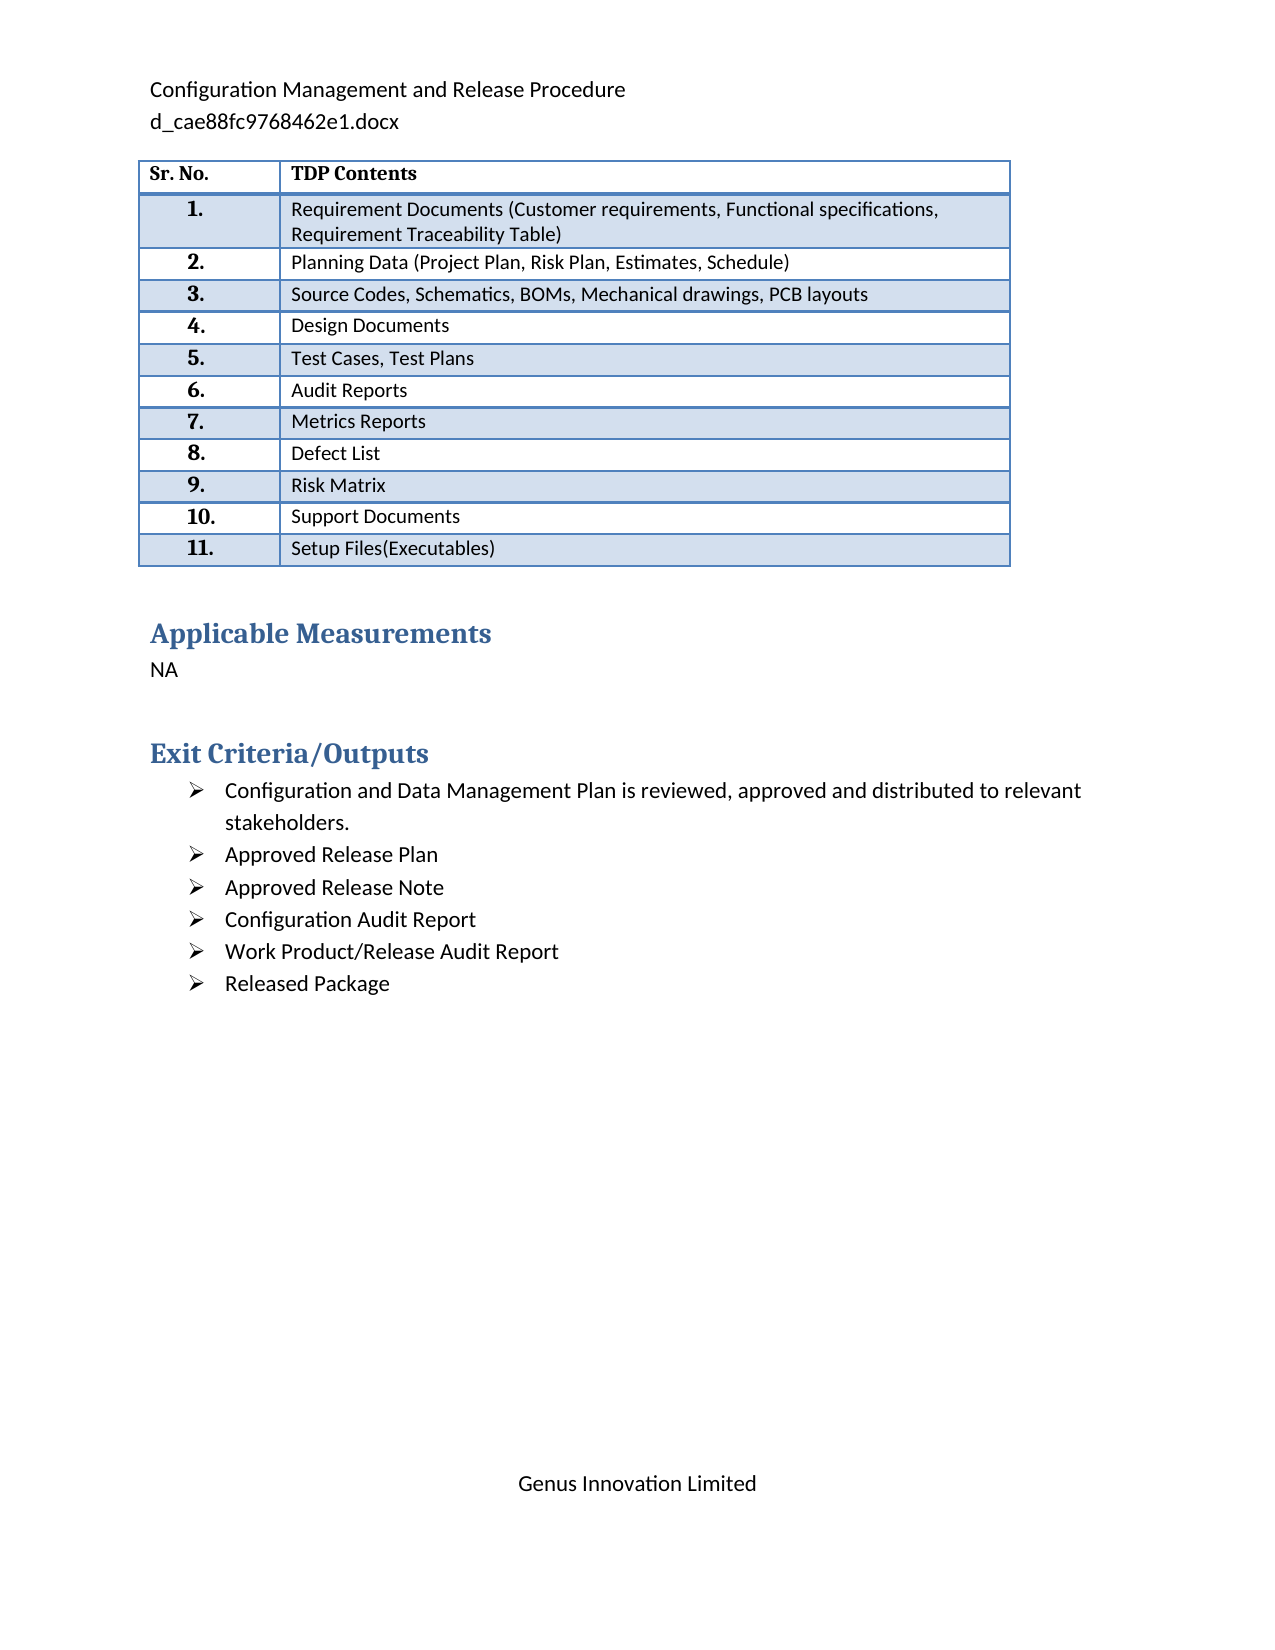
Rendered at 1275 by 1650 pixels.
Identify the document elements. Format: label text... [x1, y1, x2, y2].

table_cell [140, 472, 279, 501]
list Configuration and Data Management Plan is reviewed, approved and distributed to relevant stakeholders. [187, 776, 1125, 836]
text NA [150, 655, 1125, 683]
table_cell [140, 281, 279, 310]
table_cell Risk Matrix [281, 472, 1009, 501]
table_cell [140, 377, 279, 406]
table_cell Defect List [281, 440, 1009, 470]
subtitle Applicable Measurements [150, 617, 1125, 650]
list Released Package [187, 969, 1125, 997]
table_cell Audit Reports [281, 377, 1009, 406]
table_cell [140, 249, 279, 279]
list Approved Release Plan [187, 840, 1125, 868]
table_header Sr. No. [140, 162, 279, 192]
table_cell [140, 504, 279, 533]
table_cell Planning Data (Project Plan, Risk Plan, Estimates, Schedule) [281, 249, 1009, 279]
table_cell [140, 313, 279, 343]
list Work Product/Release Audit Report [187, 937, 1125, 965]
table_cell Test Cases, Test Plans [281, 345, 1009, 375]
list Configuration Audit Report [187, 905, 1125, 933]
table_cell [140, 535, 279, 565]
list Approved Release Note [187, 873, 1125, 901]
table_cell Support Documents [281, 504, 1009, 533]
table_cell [140, 440, 279, 470]
table_cell Metrics Reports [281, 409, 1009, 438]
table_cell [140, 196, 279, 247]
table_cell Requirement Documents (Customer requirements, Functional specifications, Requirement Traceability Table) [281, 196, 1009, 247]
subtitle Exit Criteria/Outputs [150, 737, 1125, 771]
table_cell Design Documents [281, 313, 1009, 343]
table_cell Source Codes, Schematics, BOMs, Mechanical drawings, PCB layouts [281, 281, 1009, 310]
table_cell [140, 409, 279, 438]
table_cell Setup Files(Executables) [281, 535, 1009, 565]
table_header TDP Contents [281, 162, 1009, 192]
table_cell [140, 345, 279, 375]
